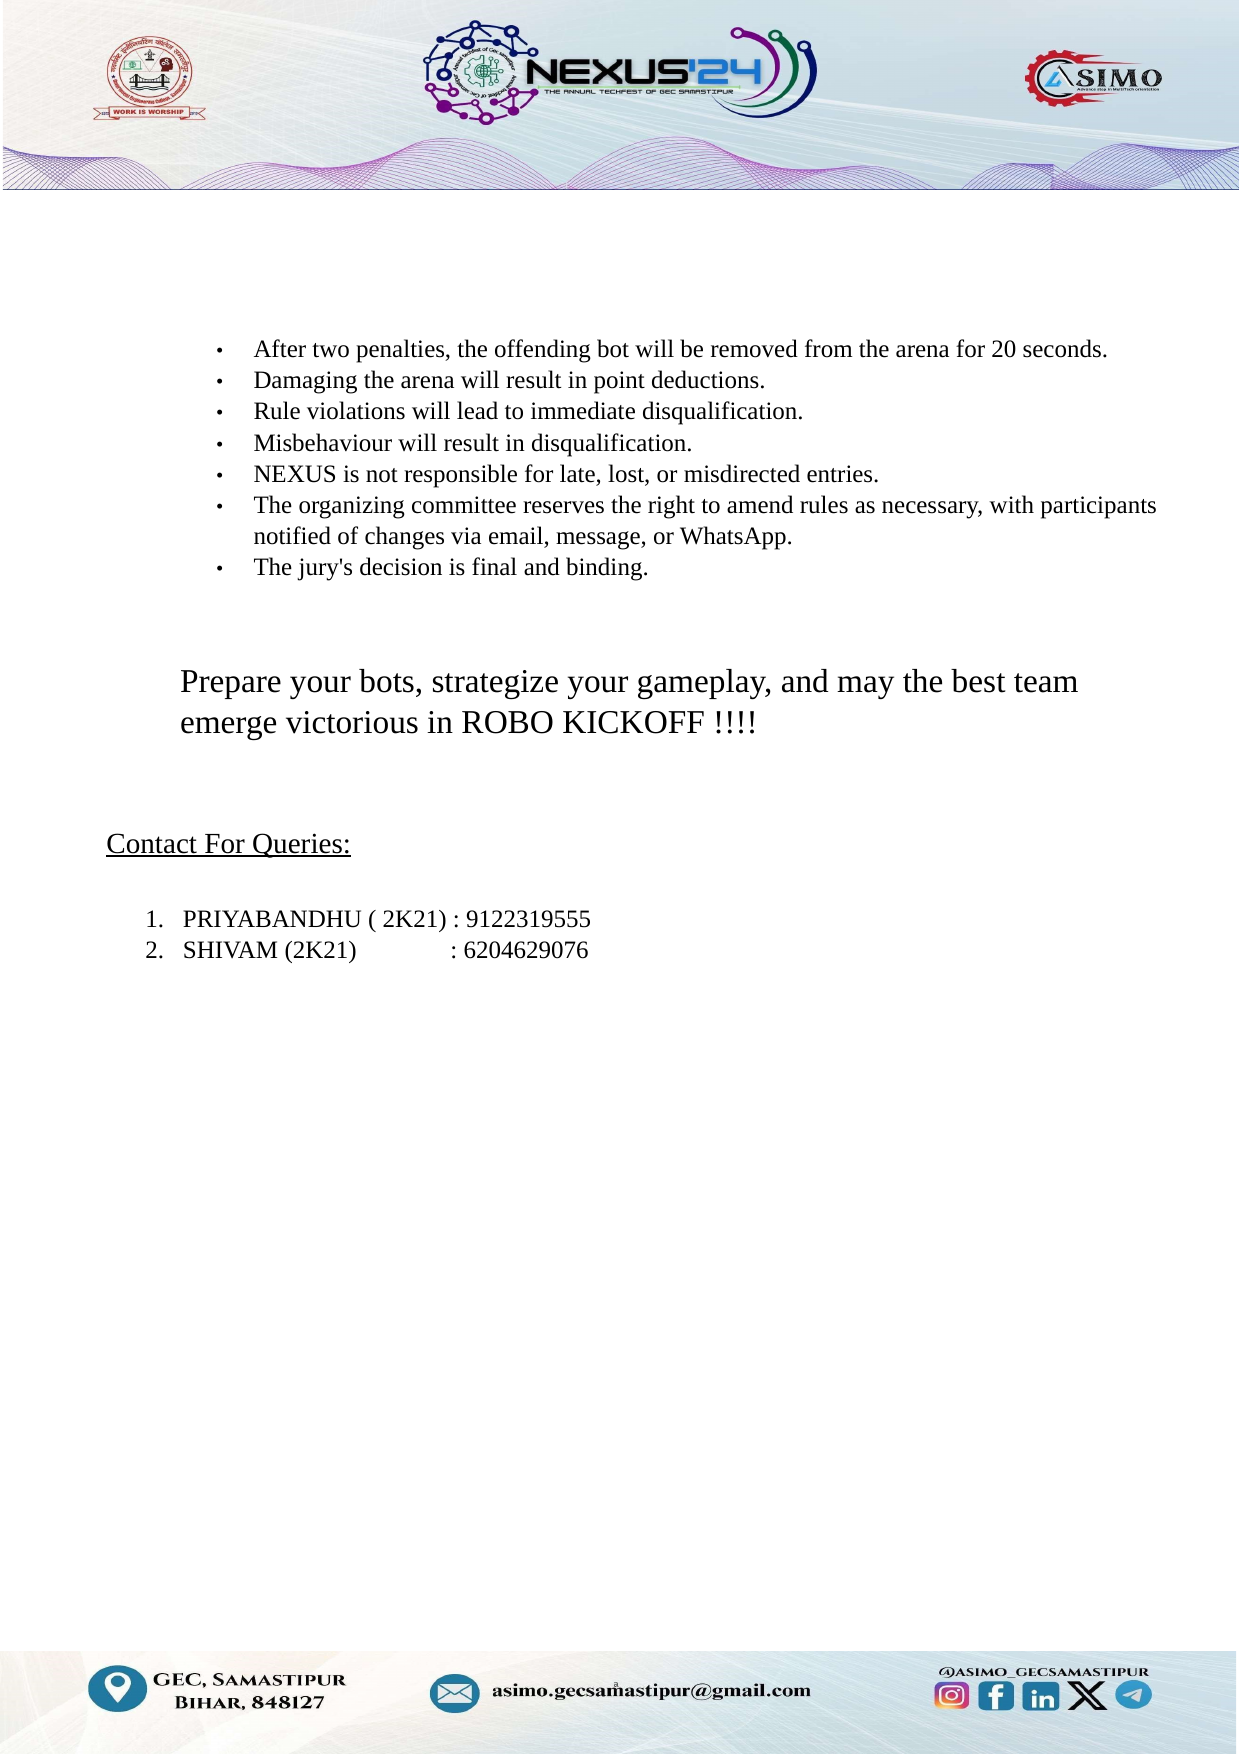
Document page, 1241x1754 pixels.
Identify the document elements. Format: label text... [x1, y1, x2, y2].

picture [2, 0, 1239, 190]
list PRIYABANDHU ( 2K21) : 9122319555 [145, 904, 1170, 933]
list NEXUS is not responsible for late, lost, or misdirected entries. [216, 459, 1170, 488]
list The jury's decision is final and binding. [216, 552, 1170, 581]
list The organizing committee reserves the right to amend rules as necessary, with participants notified of changes via email, message, or WhatsApp. [216, 490, 1170, 550]
list After two penalties, the offending bot will be removed from the arena for 20 seconds. [216, 334, 1170, 363]
list Rule violations will lead to immediate disqualification. [216, 396, 1170, 425]
list Damaging the arena will result in point deductions. [216, 365, 1170, 394]
list SHIVAM (2K21) : 6204629076 [145, 936, 1170, 964]
list Misbehaviour will result in disqualification. [216, 428, 1170, 456]
text Prepare your bots, strategize your gameplay, and may the best team emerge victorious in ROBO KICKOFF !!!! [180, 661, 1170, 741]
text Contact For Queries: [106, 826, 1170, 859]
picture [0, 1651, 1237, 1754]
